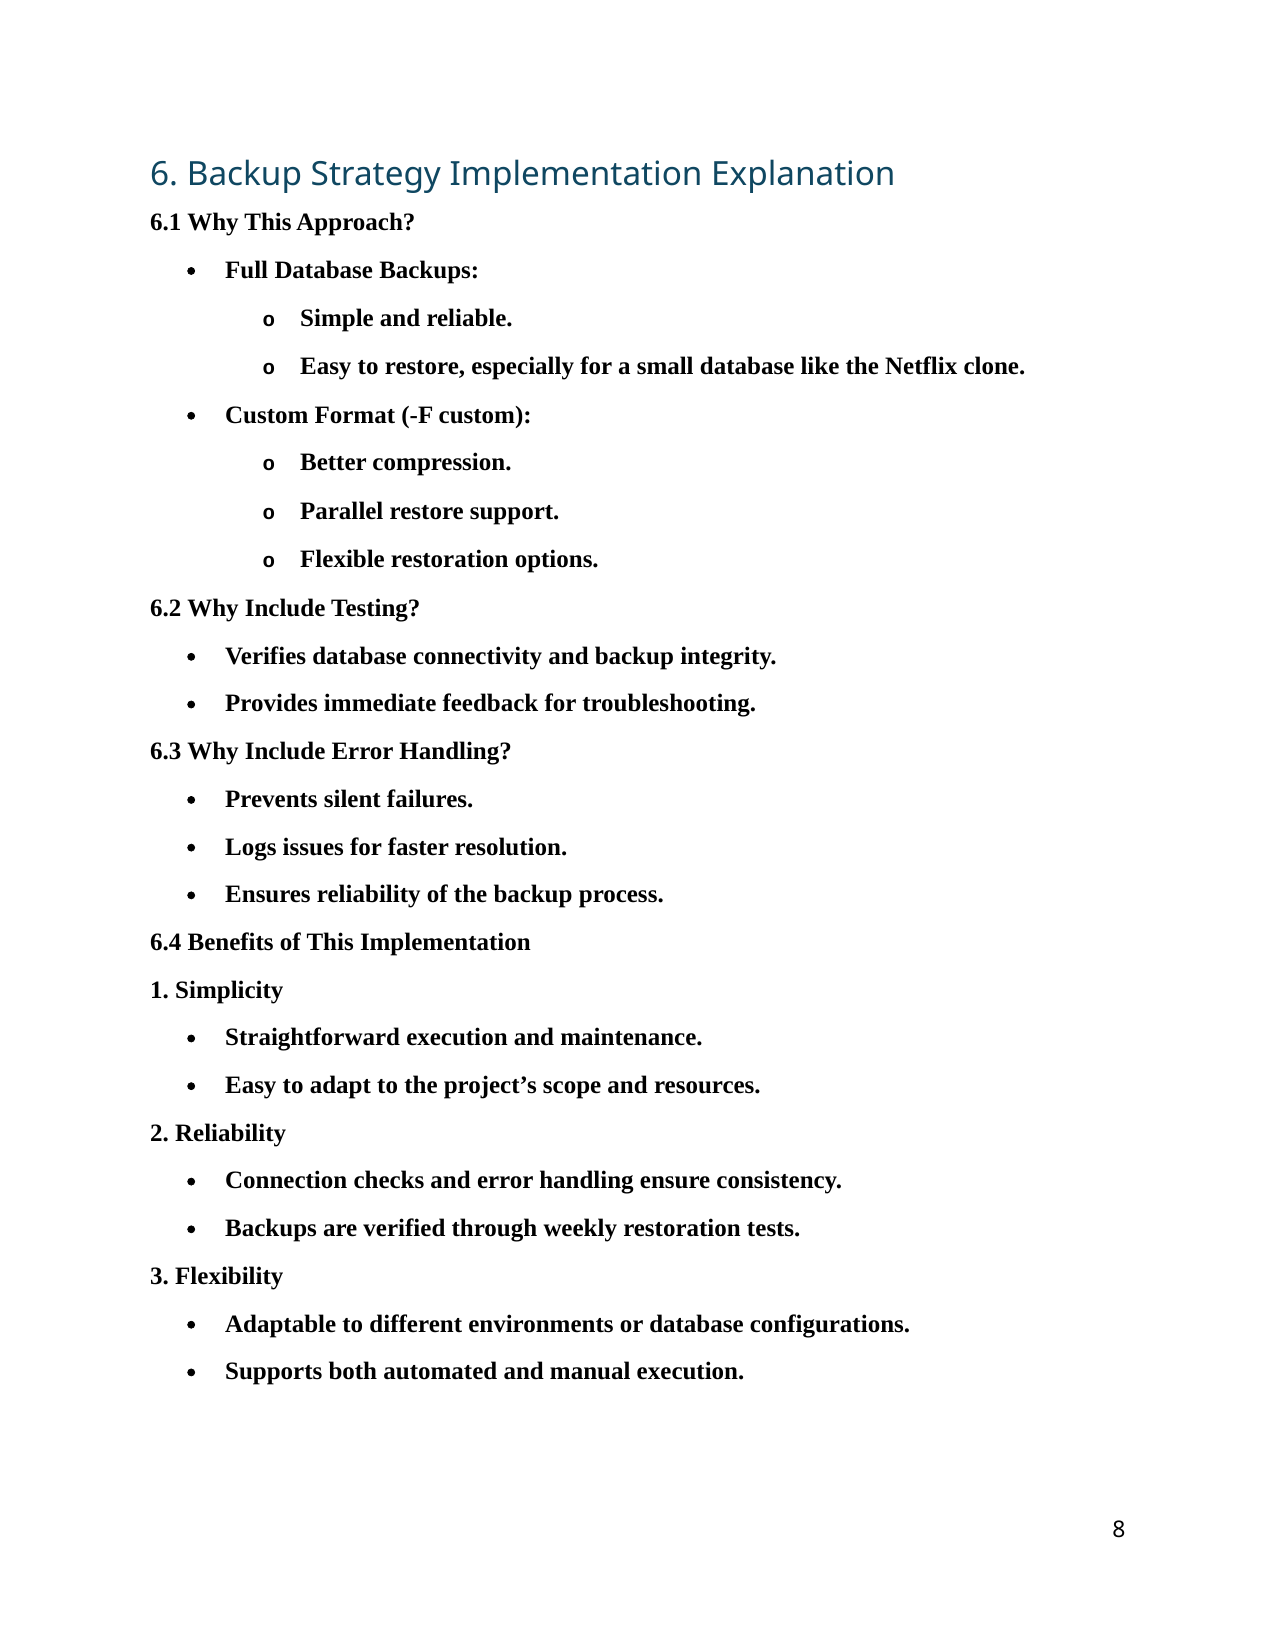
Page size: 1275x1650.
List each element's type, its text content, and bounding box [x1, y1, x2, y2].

list Ensures reliability of the backup process. [187, 879, 1125, 908]
list Parallel restore support. [262, 496, 1125, 526]
text 6.1 Why This Approach? [150, 207, 1125, 236]
text 3. Flexibility [150, 1261, 1125, 1290]
list Verifies database connectivity and backup integrity. [187, 641, 1125, 669]
list Better compression. [262, 447, 1125, 477]
list Provides immediate feedback for troubleshooting. [187, 688, 1125, 717]
list Straightforward execution and maintenance. [187, 1022, 1125, 1051]
list Easy to restore, especially for a small database like the Netflix clone. [262, 351, 1125, 381]
list Connection checks and error handling ensure consistency. [187, 1166, 1125, 1194]
list Full Database Backups: [187, 255, 1125, 284]
list Supports both automated and manual execution. [187, 1356, 1125, 1385]
list Flexible restoration options. [262, 544, 1125, 574]
list Simple and reliable. [262, 303, 1125, 332]
list Adaptable to different environments or database configurations. [187, 1309, 1125, 1337]
text 6.3 Why Include Error Handling? [150, 736, 1125, 765]
list Prevents silent failures. [187, 784, 1125, 813]
list Backups are verified through weekly restoration tests. [187, 1213, 1125, 1242]
text 2. Reliability [150, 1118, 1125, 1147]
subtitle 6. Backup Strategy Implementation Explanation [150, 150, 1125, 195]
text 1. Simplicity [150, 975, 1125, 1003]
list Easy to adapt to the project’s scope and resources. [187, 1070, 1125, 1099]
list Custom Format (-F custom): [187, 400, 1125, 428]
list Logs issues for faster resolution. [187, 832, 1125, 860]
text 6.2 Why Include Testing? [150, 593, 1125, 622]
text 6.4 Benefits of This Implementation [150, 927, 1125, 956]
